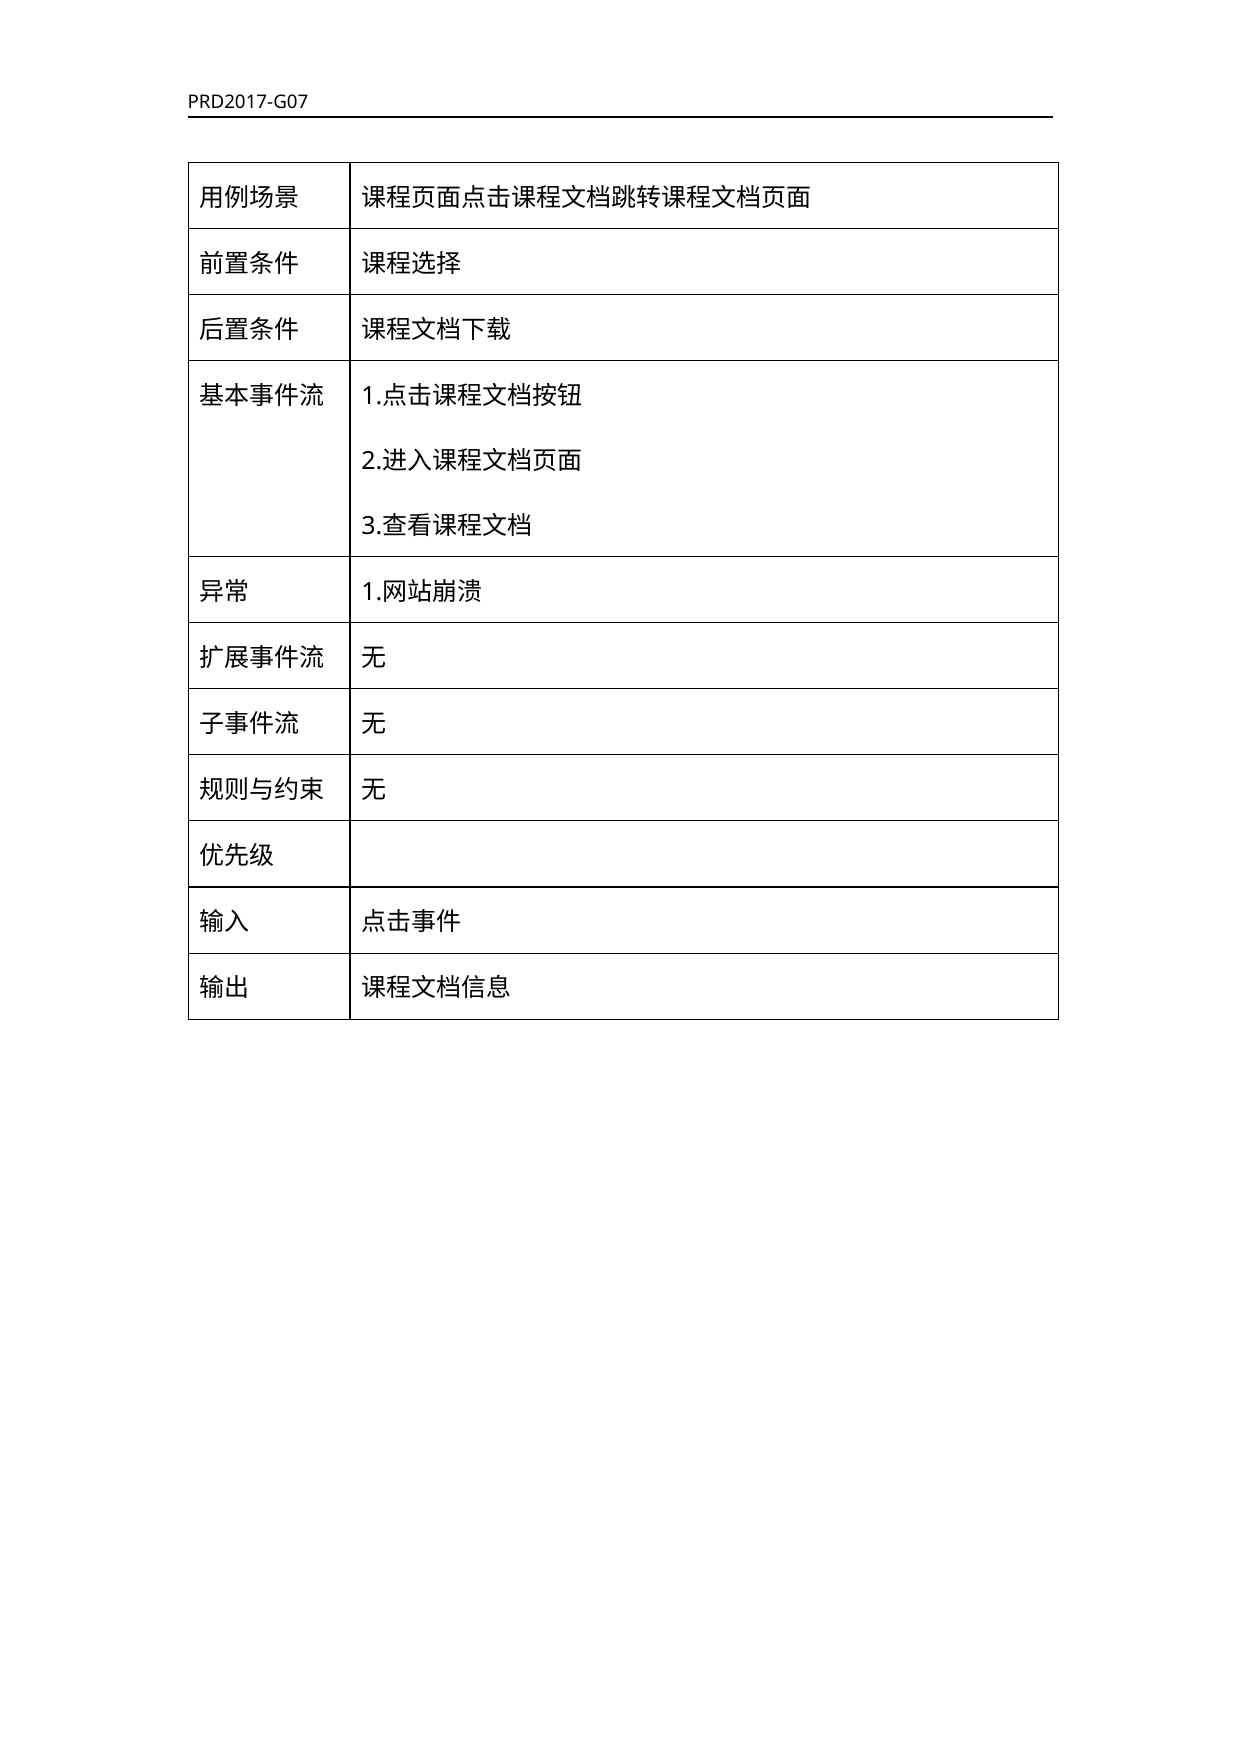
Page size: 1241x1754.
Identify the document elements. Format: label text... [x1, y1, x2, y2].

table_cell 1.网站崩溃 [351, 557, 1058, 622]
table_cell 无 [351, 689, 1058, 754]
table_cell 点击事件 [351, 888, 1058, 952]
table_cell 输出 [189, 954, 349, 1018]
table_cell 课程文档下载 [351, 295, 1058, 360]
table_cell 扩展事件流 [189, 623, 349, 688]
table_cell 基本事件流 [189, 361, 349, 556]
table_cell 优先级 [189, 821, 349, 886]
table_cell 课程文档信息 [351, 954, 1058, 1018]
table_cell 异常 [189, 557, 349, 622]
table_cell [351, 821, 1058, 886]
table_cell 1.点击课程文档按钮 2.进入课程文档页面 3.查看课程文档 [351, 361, 1058, 556]
table_cell 无 [351, 755, 1058, 820]
table_cell 用例场景 [189, 163, 349, 228]
table_cell 子事件流 [189, 689, 349, 754]
table_cell 规则与约束 [189, 755, 349, 820]
table_cell 课程选择 [351, 229, 1058, 294]
table_cell 后置条件 [189, 295, 349, 360]
table_cell 无 [351, 623, 1058, 688]
table_cell 课程页面点击课程文档跳转课程文档页面 [351, 163, 1058, 228]
table_cell 前置条件 [189, 229, 349, 294]
table_cell 输入 [189, 888, 349, 952]
